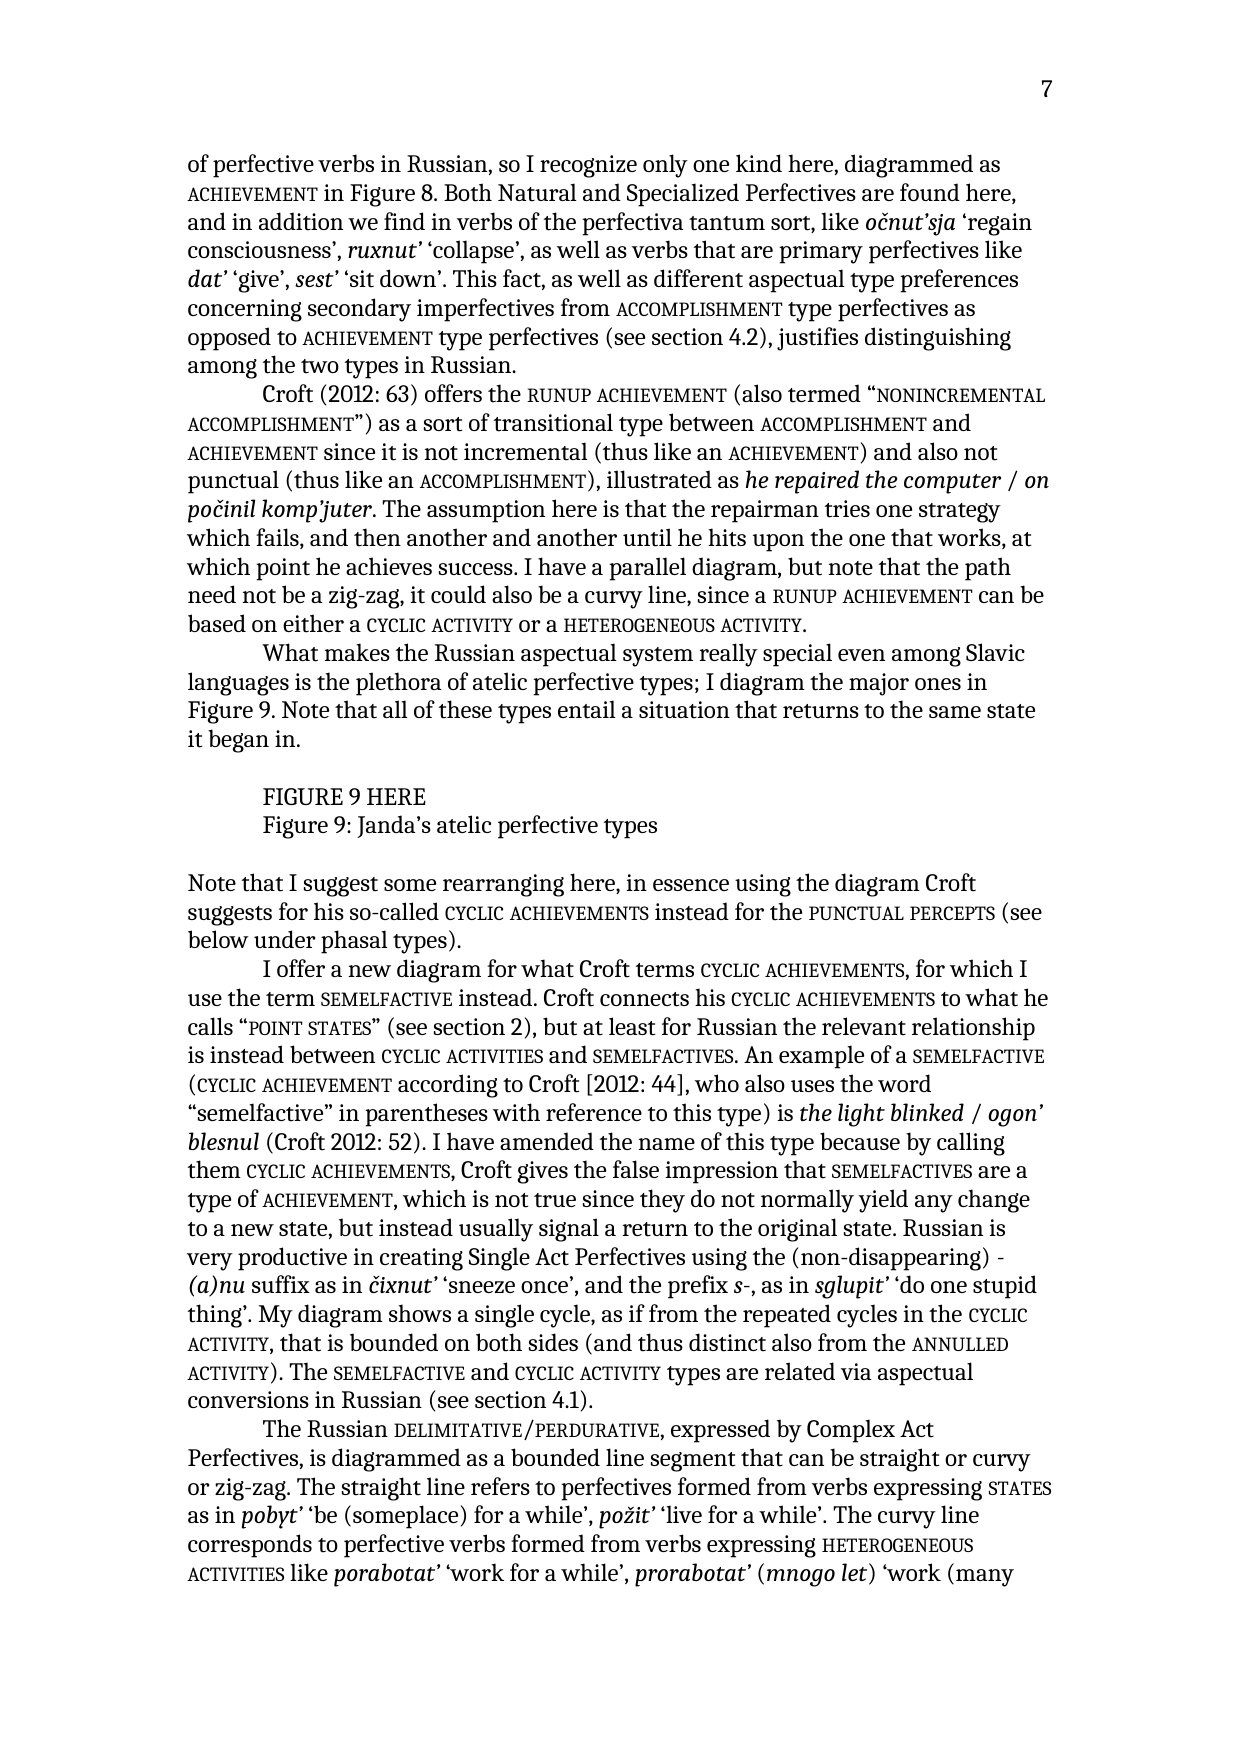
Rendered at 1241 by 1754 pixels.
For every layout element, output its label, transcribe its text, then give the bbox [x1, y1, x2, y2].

text FIGURE 9 HERE [187, 782, 1053, 811]
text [187, 150, 1053, 380]
text Figure 9: Janda’s atelic perfective types [187, 811, 1053, 840]
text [187, 1415, 1053, 1587]
text I offer a new diagram for what Croft terms cyclic achievements, for which I use the term semelfactive instead. Croft connects his cyclic achievements to what he calls “point states” (see section 2), but at least for Russian the relevant relationship is instead between cyclic activities and semelfactives. An example of a semelfactive (cyclic achievement according to Croft [2012: 44], who also uses the word “semelfactive” in parentheses with reference to this type) is the light blinked / ogon’ blesnul (Croft 2012: 52). I have amended the name of this type because by calling them cyclic achievements, Croft gives the false impression that semelfactives are a type of achievement, which is not true since they do not normally yield any change to a new state, but instead usually signal a return to the original state. Russian is very productive in creating Single Act Perfectives using the (non-disappearing) -(a)nu suffix as in čixnut’ ‘sneeze once’, and the prefix s-, as in sglupit’ ‘do one stupid thing’. My diagram shows a single cycle, as if from the repeated cycles in the cyclic activity, that is bounded on both sides (and thus distinct also from the annulled activity). The semelfactive and cyclic activity types are related via aspectual conversions in Russian (see section 4.1). [187, 955, 1053, 1415]
text Note that I suggest some rearranging here, in essence using the diagram Croft suggests for his so-called cyclic achievements instead for the punctual percepts (see below under phasal types). [187, 869, 1053, 955]
text Croft (2012: 63) offers the runup achievement (also termed “nonincremental accomplishment”) as a sort of transitional type between accomplishment and achievement since it is not incremental (thus like an achievement) and also not punctual (thus like an accomplishment), illustrated as he repaired the computer / on počinil komp’juter. The assumption here is that the repairman tries one strategy which fails, and then another and another until he hits upon the one that works, at which point he achieves success. I have a parallel diagram, but note that the path need not be a zig-zag, it could also be a curvy line, since a runup achievement can be based on either a cyclic activity or a heterogeneous activity. [187, 380, 1053, 639]
text What makes the Russian aspectual system really special even among Slavic languages is the plethora of atelic perfective types; I diagram the major ones in Figure 9. Note that all of these types entail a situation that returns to the same state it began in. [187, 639, 1053, 754]
